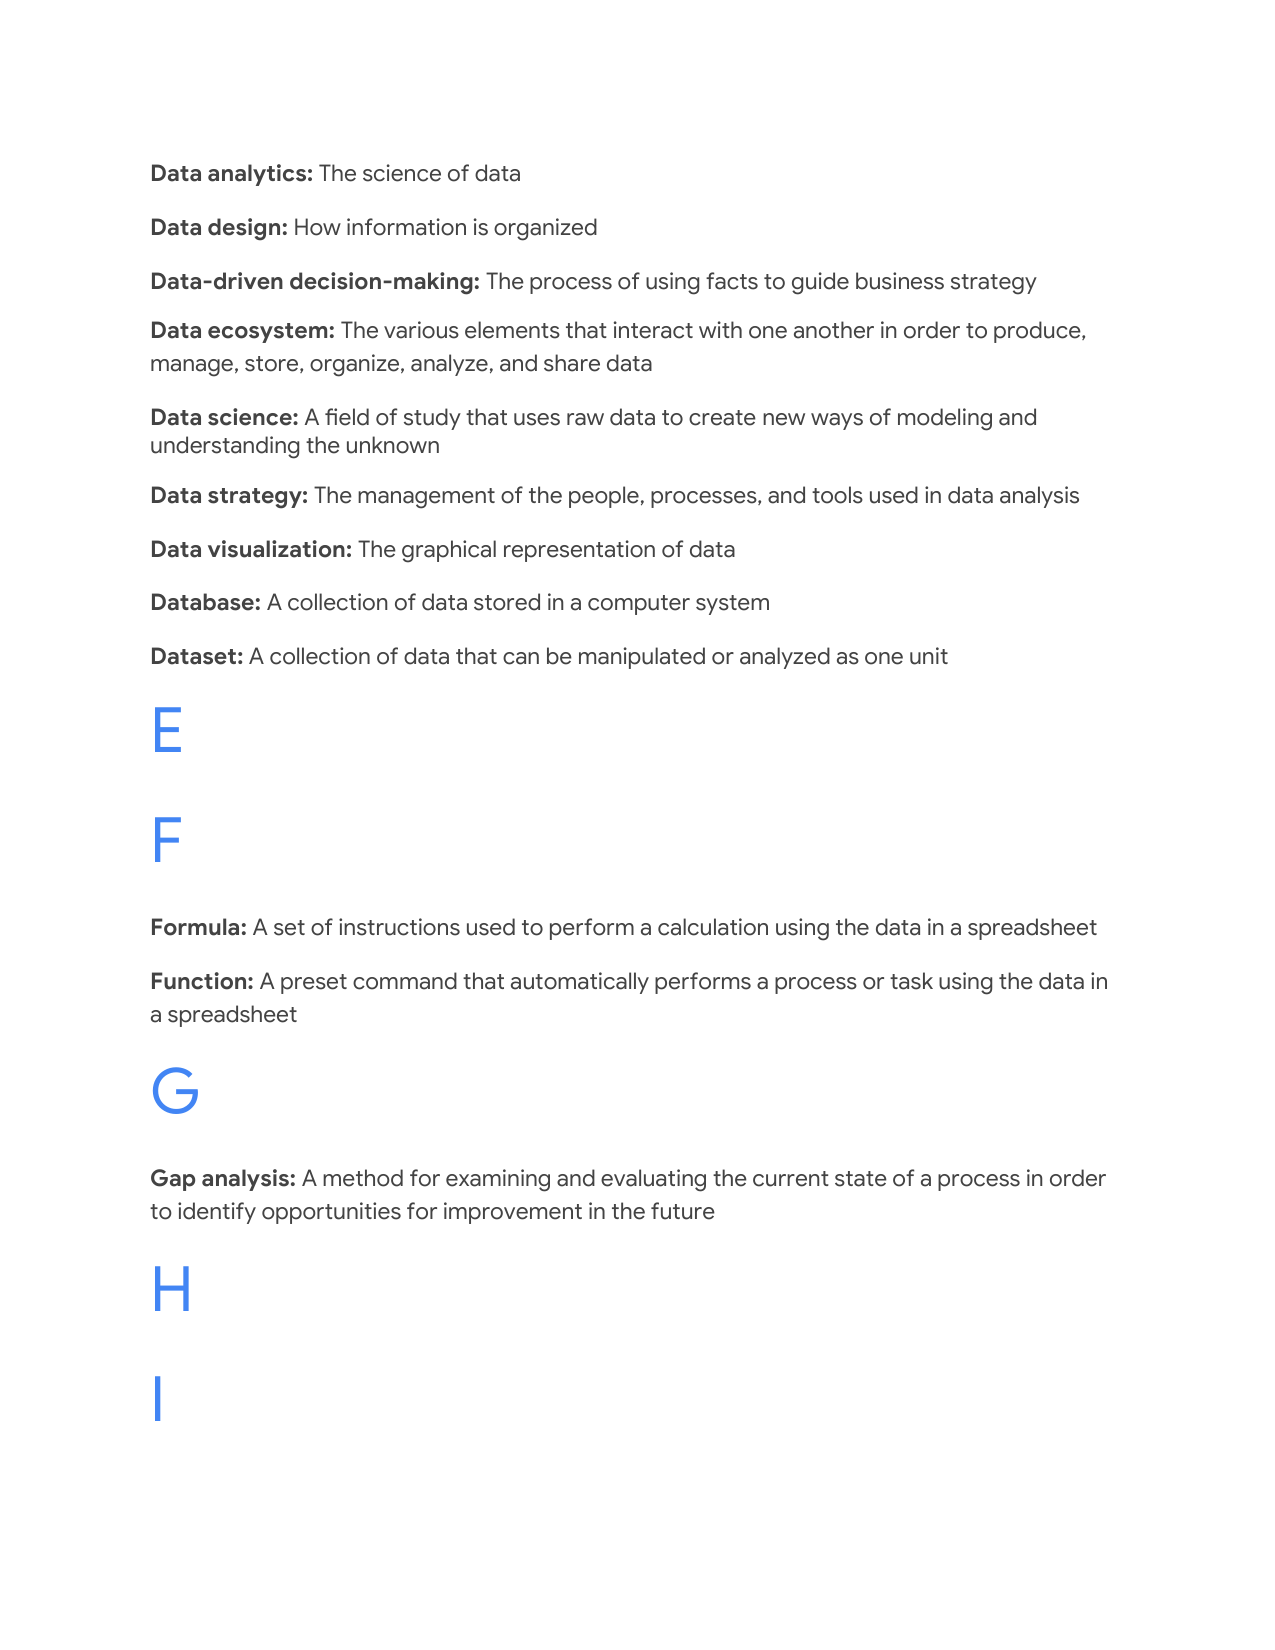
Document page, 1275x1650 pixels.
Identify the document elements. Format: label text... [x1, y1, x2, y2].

text G [150, 1054, 1125, 1132]
text E [150, 692, 1125, 770]
text Data design: How information is organized [150, 213, 1125, 242]
text Gap analysis: A method for examining and evaluating the current state of a process in order to identify opportunities for improvement in the future [150, 1164, 1125, 1226]
text F [150, 803, 1125, 881]
text Formula: A set of instructions used to perform a calculation using the data in a spreadsheet [150, 913, 1125, 942]
text Data strategy: The management of the people, processes, and tools used in data analysis [150, 481, 1125, 510]
text Dataset: A collection of data that can be manipulated or analyzed as one unit [150, 642, 1125, 671]
text I [150, 1362, 1125, 1440]
text Data science: A field of study that uses raw data to create new ways of modeling and understanding the unknown [150, 403, 1125, 460]
text Database: A collection of data stored in a computer system [150, 589, 1125, 617]
text Data ecosystem: The various elements that interact with one another in order to produce, manage, store, organize, analyze, and share data [150, 316, 1125, 378]
text H [150, 1251, 1125, 1329]
text Function: A preset command that automatically performs a process or task using the data in a spreadsheet [150, 967, 1125, 1028]
text Data visualization: The graphical representation of data [150, 535, 1125, 564]
text Data analytics: The science of data [150, 159, 1125, 188]
text Data-driven decision-making: The process of using facts to guide business strategy [150, 267, 1125, 296]
